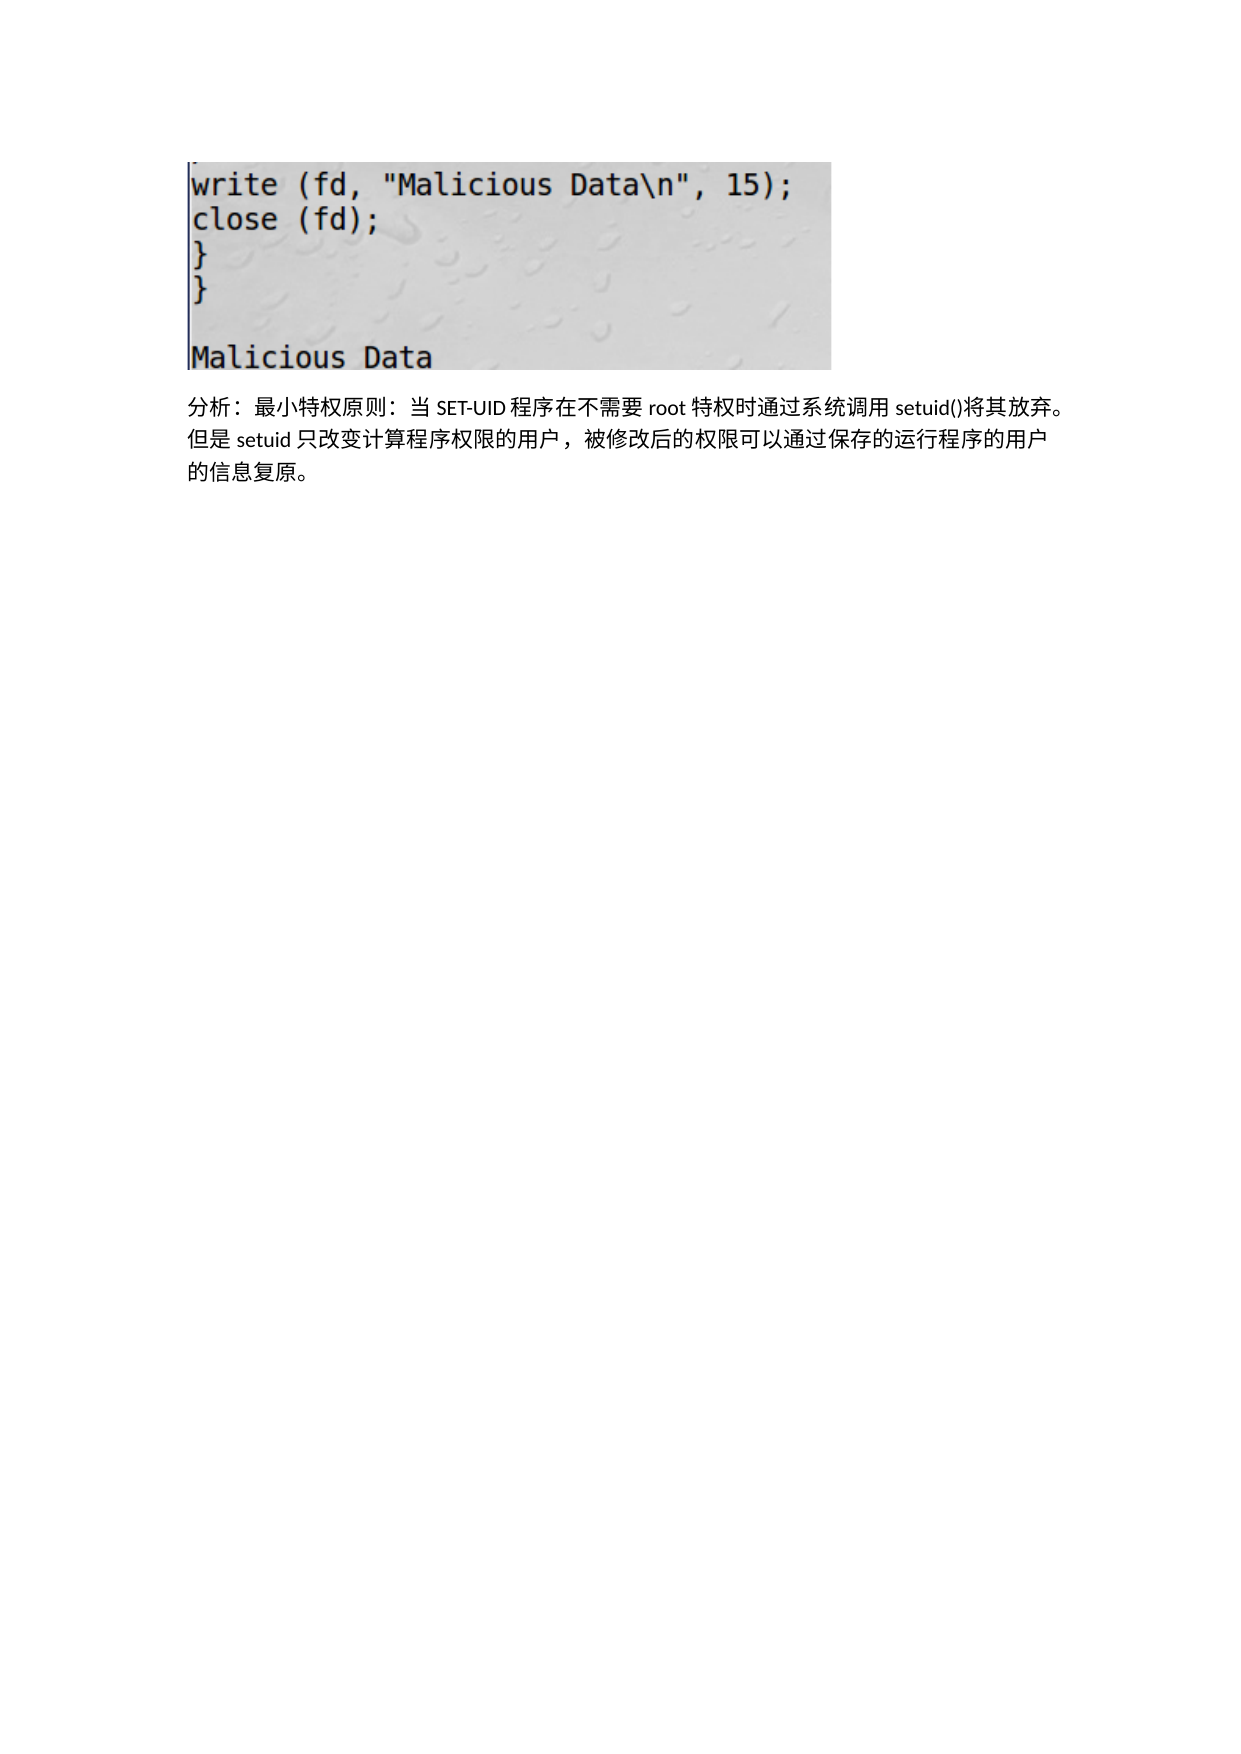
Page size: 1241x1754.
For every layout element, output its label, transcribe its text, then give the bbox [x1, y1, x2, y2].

picture [187, 162, 832, 370]
text 分析：最小特权原则：当SET-UID程序在不需要root特权时通过系统调用setuid()将其放弃。但是setuid只改变计算程序权限的用户，被修改后的权限可以通过保存的运行程序的用户的信息复原。 [187, 389, 1053, 487]
